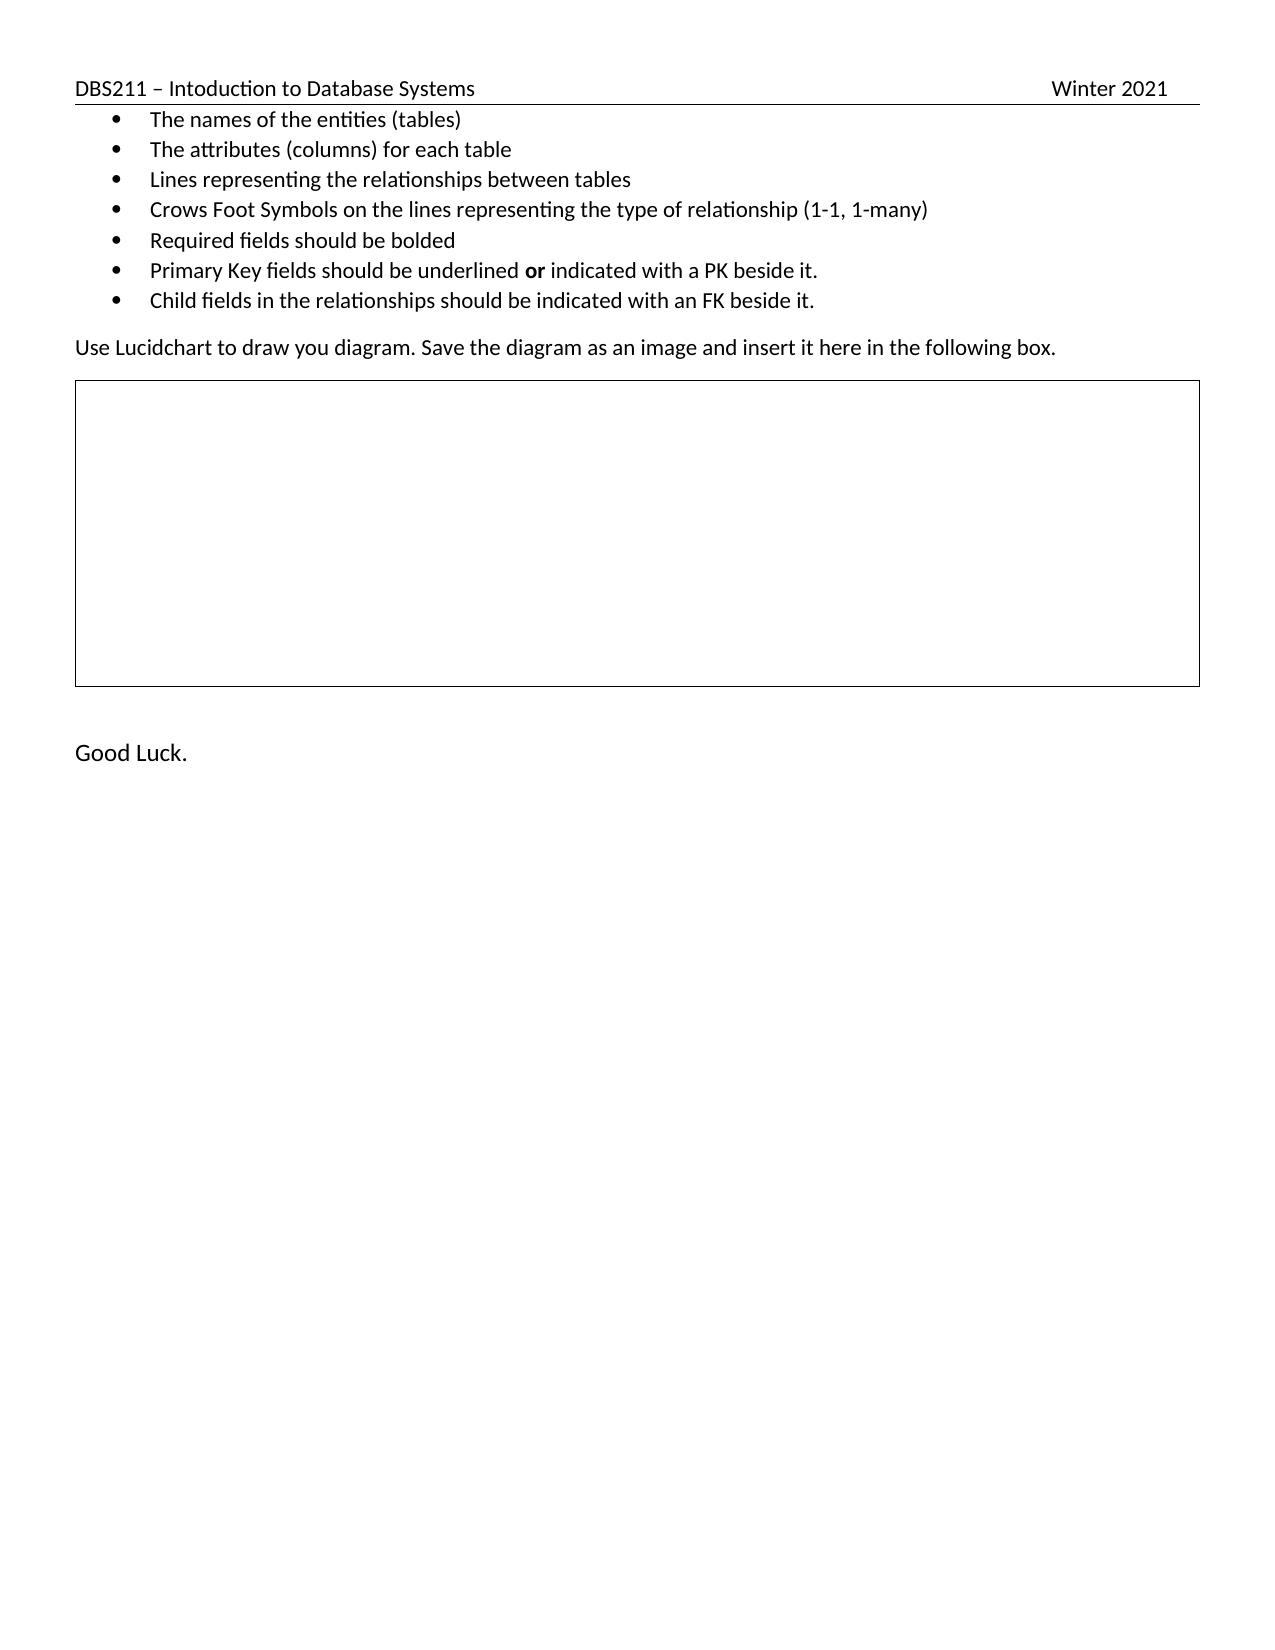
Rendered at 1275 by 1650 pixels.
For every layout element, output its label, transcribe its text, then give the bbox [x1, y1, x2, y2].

list The names of the entities (tables) [112, 105, 1200, 133]
table_header [76, 381, 1199, 686]
list Crows Foot Symbols on the lines representing the type of relationship (1-1, 1-many) [112, 196, 1200, 223]
text Good Luck. [75, 737, 1200, 767]
list Primary Key fields should be underlined or indicated with a PK beside it. [112, 256, 1200, 284]
text Use Lucidchart to draw you diagram. Save the diagram as an image and insert it here in the following box. [75, 333, 1200, 361]
list Child fields in the relationships should be indicated with an FK beside it. [112, 286, 1200, 314]
list The attributes (columns) for each table [112, 135, 1200, 163]
list Lines representing the relationships between tables [112, 165, 1200, 193]
list Required fields should be bolded [112, 226, 1200, 254]
